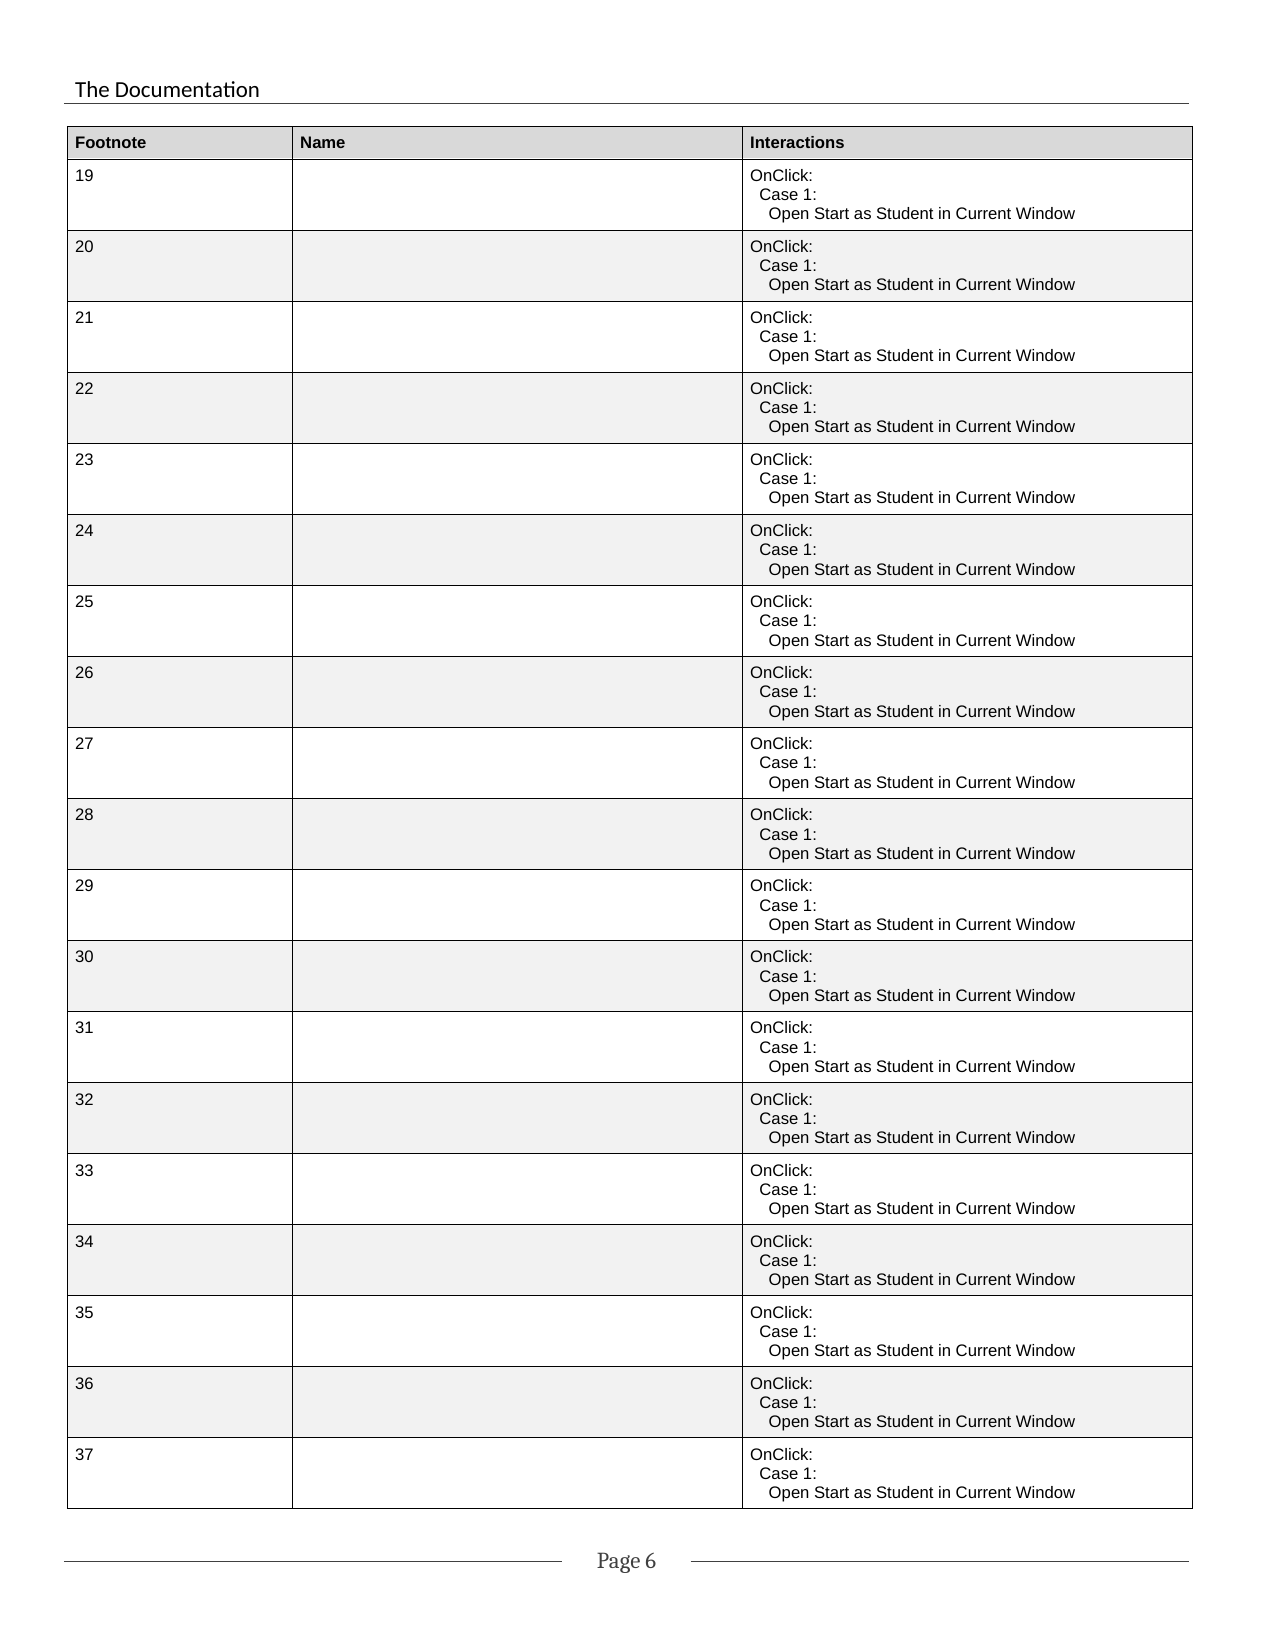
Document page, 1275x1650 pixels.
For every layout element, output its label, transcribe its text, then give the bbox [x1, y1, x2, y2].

table_cell 21 [68, 302, 292, 372]
table_header Name [293, 127, 742, 158]
table_cell [293, 1012, 742, 1082]
table_cell 37 [68, 1438, 292, 1508]
table_cell OnClick: Case 1: Open Start as Student in Current Window [743, 1438, 1192, 1508]
table_cell OnClick: Case 1: Open Start as Student in Current Window [743, 1083, 1192, 1153]
table_header Footnote [68, 127, 292, 158]
table_cell [293, 231, 742, 301]
table_cell OnClick: Case 1: Open Start as Student in Current Window [743, 728, 1192, 798]
table_cell [293, 941, 742, 1011]
table_cell [293, 373, 742, 443]
table_cell 30 [68, 941, 292, 1011]
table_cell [743, 160, 1192, 229]
table_cell 29 [68, 870, 292, 940]
table_cell OnClick: Case 1: Open Start as Student in Current Window [743, 941, 1192, 1011]
table_cell OnClick: Case 1: Open Start as Student in Current Window [743, 870, 1192, 940]
table_cell 28 [68, 799, 292, 869]
table_cell 32 [68, 1083, 292, 1153]
table_cell OnClick: Case 1: Open Start as Student in Current Window [743, 1296, 1192, 1366]
table_cell 35 [68, 1296, 292, 1366]
table_cell [293, 1296, 742, 1366]
table_cell OnClick: Case 1: Open Start as Student in Current Window [743, 373, 1192, 443]
table_cell [293, 870, 742, 940]
table_cell [293, 444, 742, 514]
table_cell [293, 728, 742, 798]
table_cell OnClick: Case 1: Open Start as Student in Current Window [743, 515, 1192, 585]
table_cell 27 [68, 728, 292, 798]
table_cell 20 [68, 231, 292, 301]
table_cell [293, 1083, 742, 1153]
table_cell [743, 302, 1192, 372]
table_cell 23 [68, 444, 292, 514]
table_cell 34 [68, 1225, 292, 1295]
table_cell OnClick: Case 1: Open Start as Student in Current Window [743, 586, 1192, 656]
table_cell [293, 799, 742, 869]
table_cell 24 [68, 515, 292, 585]
table_cell [293, 1438, 742, 1508]
table_cell OnClick: Case 1: Open Start as Student in Current Window [743, 1367, 1192, 1437]
table_cell 26 [68, 657, 292, 727]
table_cell [293, 657, 742, 727]
table_cell OnClick: Case 1: Open Start as Student in Current Window [743, 799, 1192, 869]
table_cell OnClick: Case 1: Open Start as Student in Current Window [743, 1012, 1192, 1082]
table_cell OnClick: Case 1: Open Start as Student in Current Window [743, 1225, 1192, 1295]
table_cell [293, 586, 742, 656]
table_cell 22 [68, 373, 292, 443]
table_cell OnClick: Case 1: Open Start as Student in Current Window [743, 444, 1192, 514]
table_cell [293, 515, 742, 585]
table_cell OnClick: Case 1: Open Start as Student in Current Window [743, 1154, 1192, 1224]
table_cell [293, 302, 742, 372]
table_cell [293, 160, 742, 229]
table_cell 19 [68, 160, 292, 229]
table_cell 33 [68, 1154, 292, 1224]
table_cell OnClick: Case 1: Open Start as Student in Current Window [743, 657, 1192, 727]
table_cell 25 [68, 586, 292, 656]
table_cell 31 [68, 1012, 292, 1082]
table_cell [293, 1225, 742, 1295]
table_cell 36 [68, 1367, 292, 1437]
table_cell [293, 1367, 742, 1437]
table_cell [743, 231, 1192, 301]
table_header Interactions [743, 127, 1192, 158]
table_cell [293, 1154, 742, 1224]
